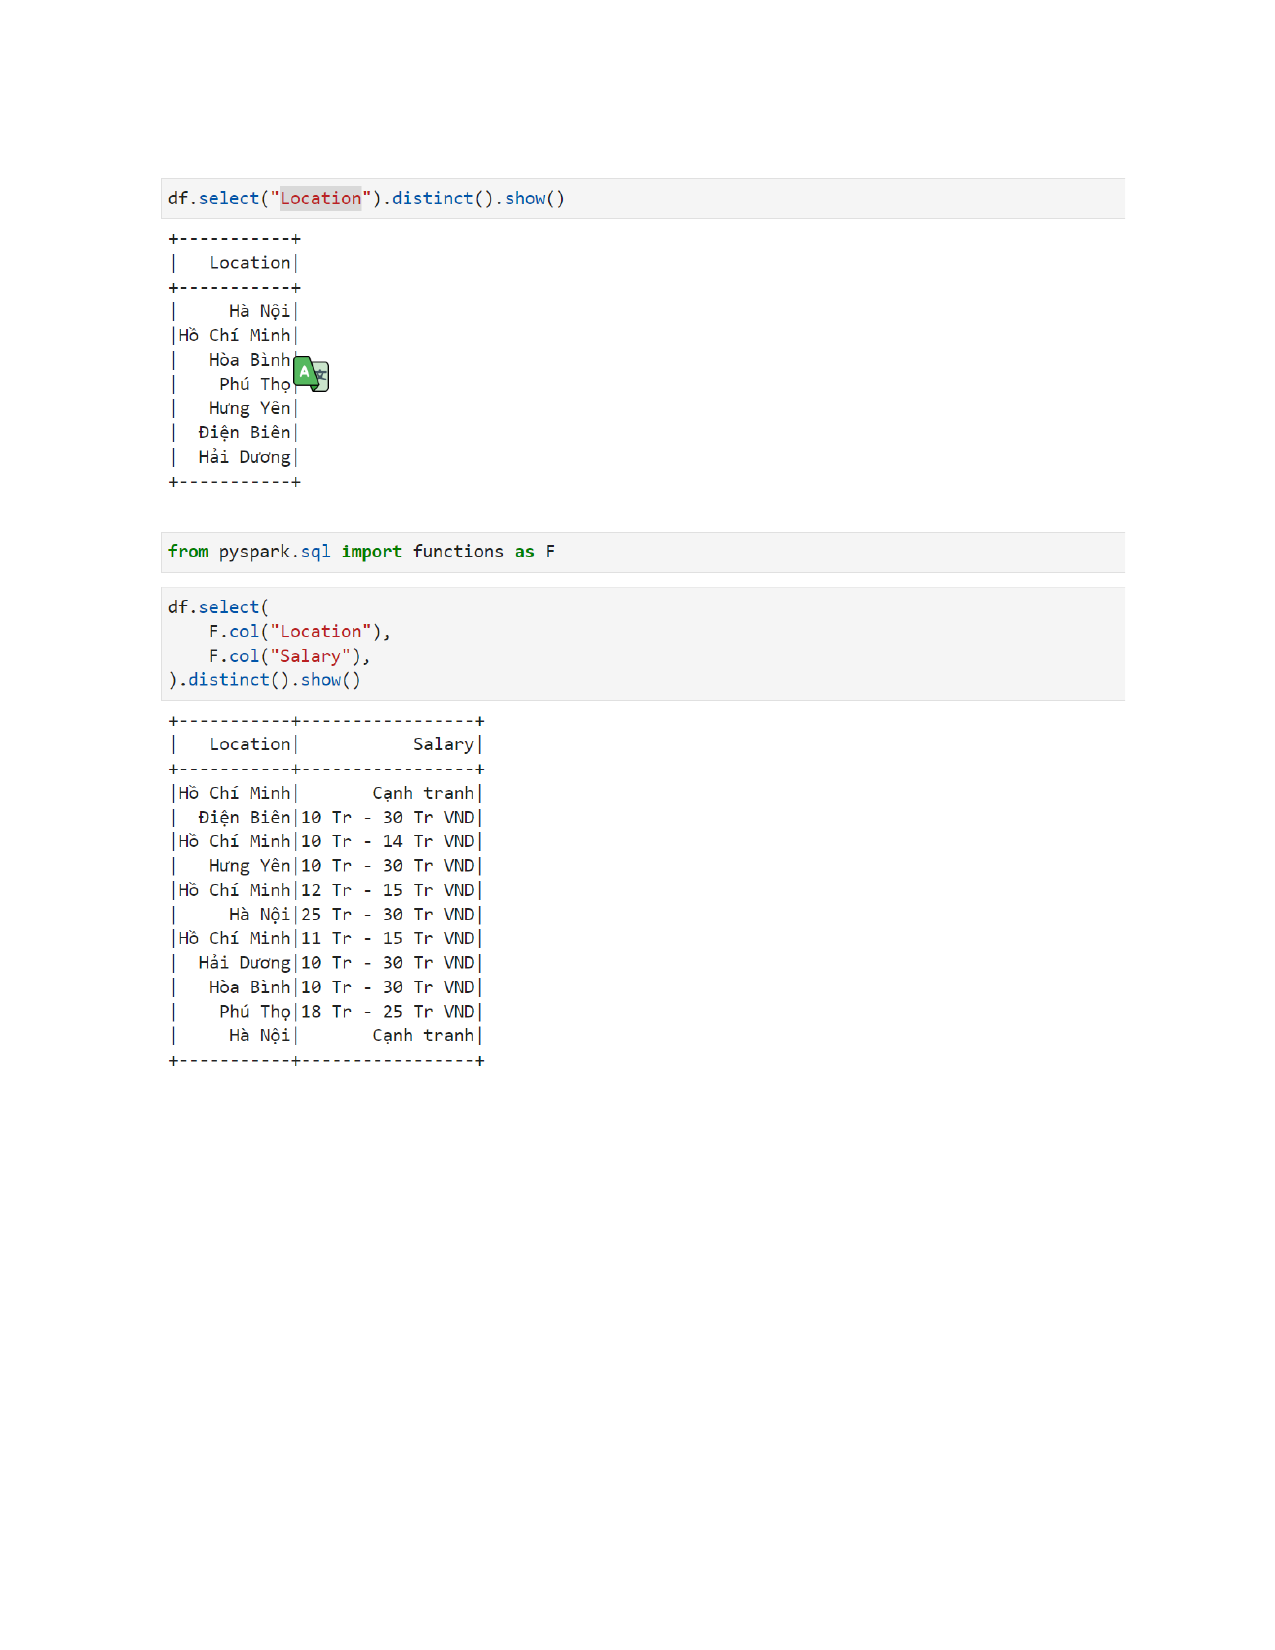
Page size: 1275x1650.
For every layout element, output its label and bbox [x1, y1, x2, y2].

picture [150, 150, 1125, 1075]
